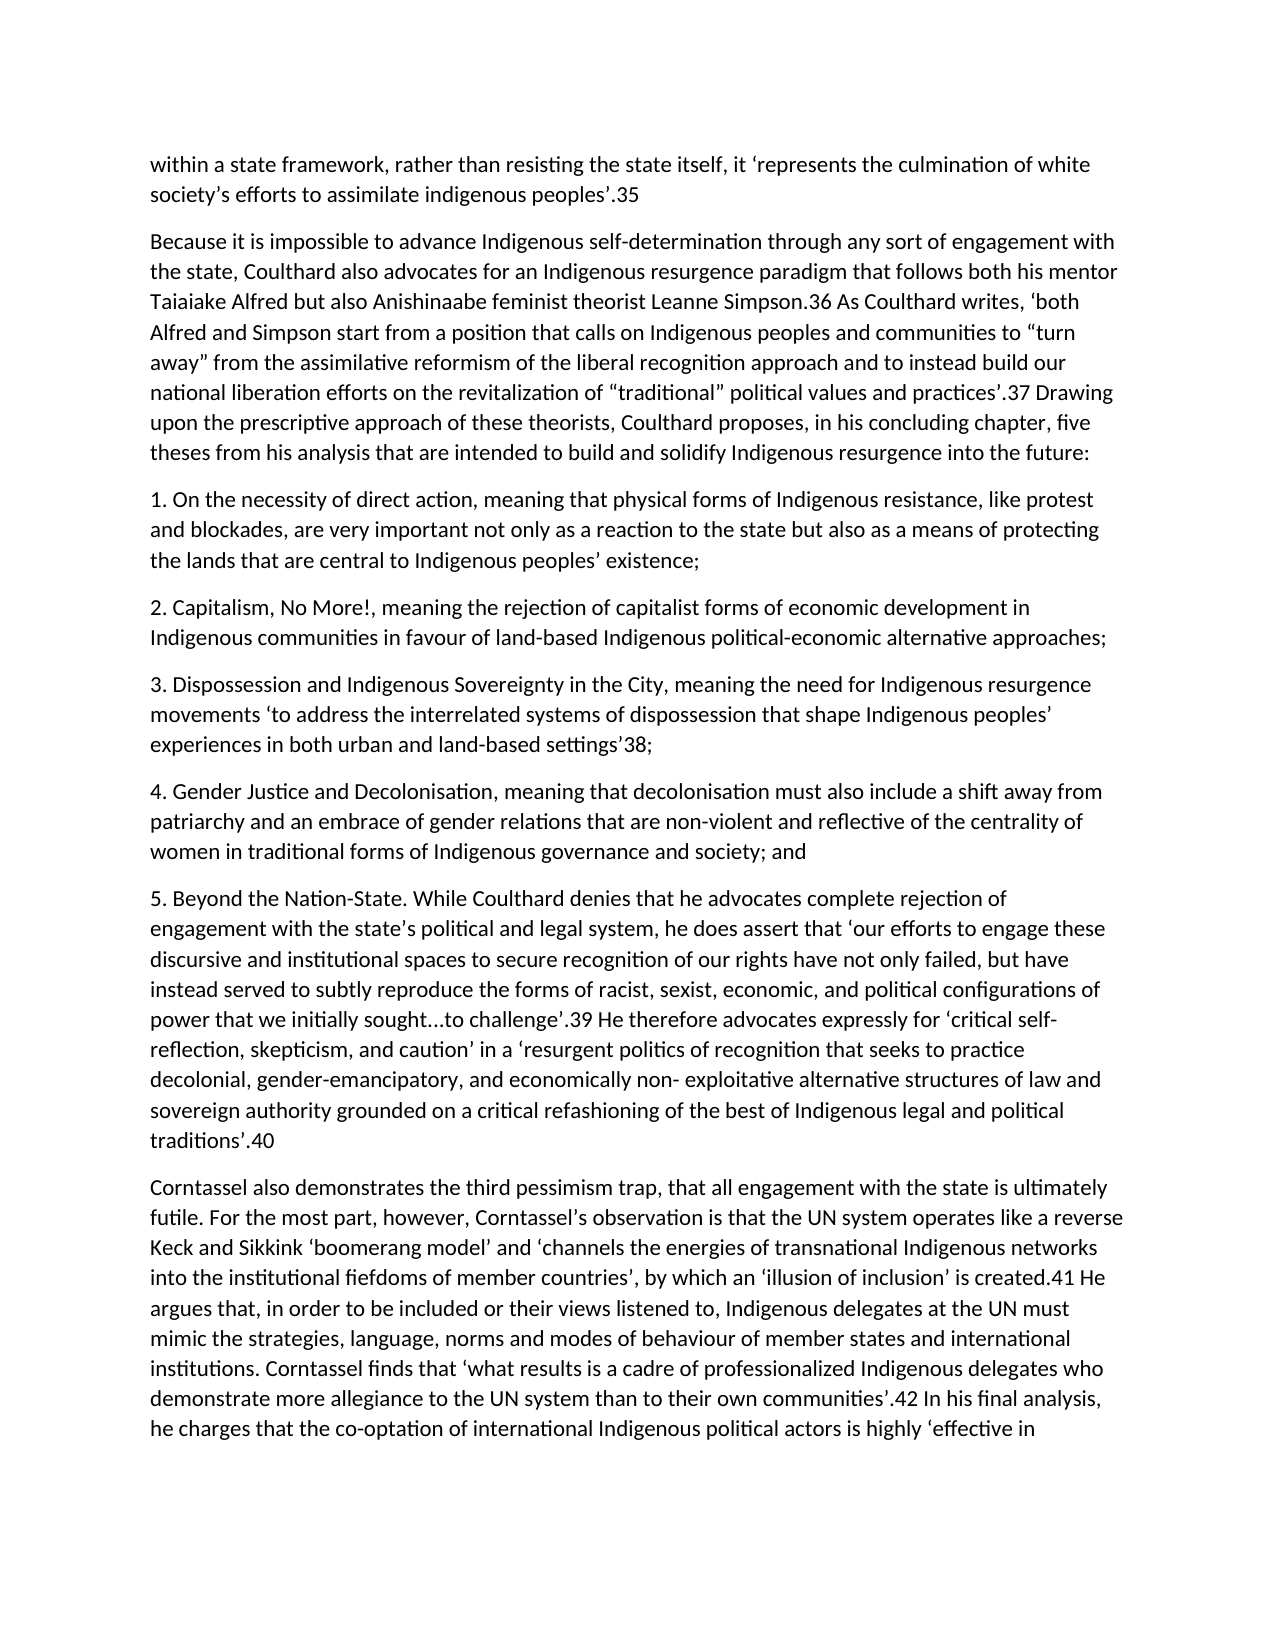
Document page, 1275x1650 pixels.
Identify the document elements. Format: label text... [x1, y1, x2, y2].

text 1. On the necessity of direct action, meaning that physical forms of Indigenous resistance, like protest and blockades, are very important not only as a reaction to the state but also as a means of protecting the lands that are central to Indigenous peoples’ existence; [150, 485, 1125, 574]
text 4. Gender Justice and Decolonisation, meaning that decolonisation must also include a shift away from patriarchy and an embrace of gender relations that are non-violent and reflective of the centrality of women in traditional forms of Indigenous governance and society; and [150, 777, 1125, 866]
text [150, 1173, 1125, 1443]
text 2. Capitalism, No More!, meaning the rejection of capitalist forms of economic development in Indigenous communities in favour of land-based Indigenous political-economic alternative approaches; [150, 593, 1125, 651]
text 3. Dispossession and Indigenous Sovereignty in the City, meaning the need for Indigenous resurgence movements ‘to address the interrelated systems of dispossession that shape Indigenous peoples’ experiences in both urban and land-based settings’38; [150, 670, 1125, 758]
text 5. Beyond the Nation-State. While Coulthard denies that he advocates complete rejection of engagement with the state’s political and legal system, he does assert that ‘our efforts to engage these discursive and institutional spaces to secure recognition of our rights have not only failed, but have instead served to subtly reproduce the forms of racist, sexist, economic, and political configurations of power that we initially sought...to challenge’.39 He therefore advocates expressly for ‘critical self-reflection, skepticism, and caution’ in a ‘resurgent politics of recognition that seeks to practice decolonial, gender-emancipatory, and economically non- exploitative alternative structures of law and sovereign authority grounded on a critical refashioning of the best of Indigenous legal and political traditions’.40 [150, 884, 1125, 1154]
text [150, 150, 1125, 208]
text Because it is impossible to advance Indigenous self-determination through any sort of engagement with the state, Coulthard also advocates for an Indigenous resurgence paradigm that follows both his mentor Taiaiake Alfred but also Anishinaabe feminist theorist Leanne Simpson.36 As Coulthard writes, ‘both Alfred and Simpson start from a position that calls on Indigenous peoples and communities to “turn away” from the assimilative reformism of the liberal recognition approach and to instead build our national liberation efforts on the revitalization of “traditional” political values and practices’.37 Drawing upon the prescriptive approach of these theorists, Coulthard proposes, in his concluding chapter, five theses from his analysis that are intended to build and solidify Indigenous resurgence into the future: [150, 227, 1125, 467]
